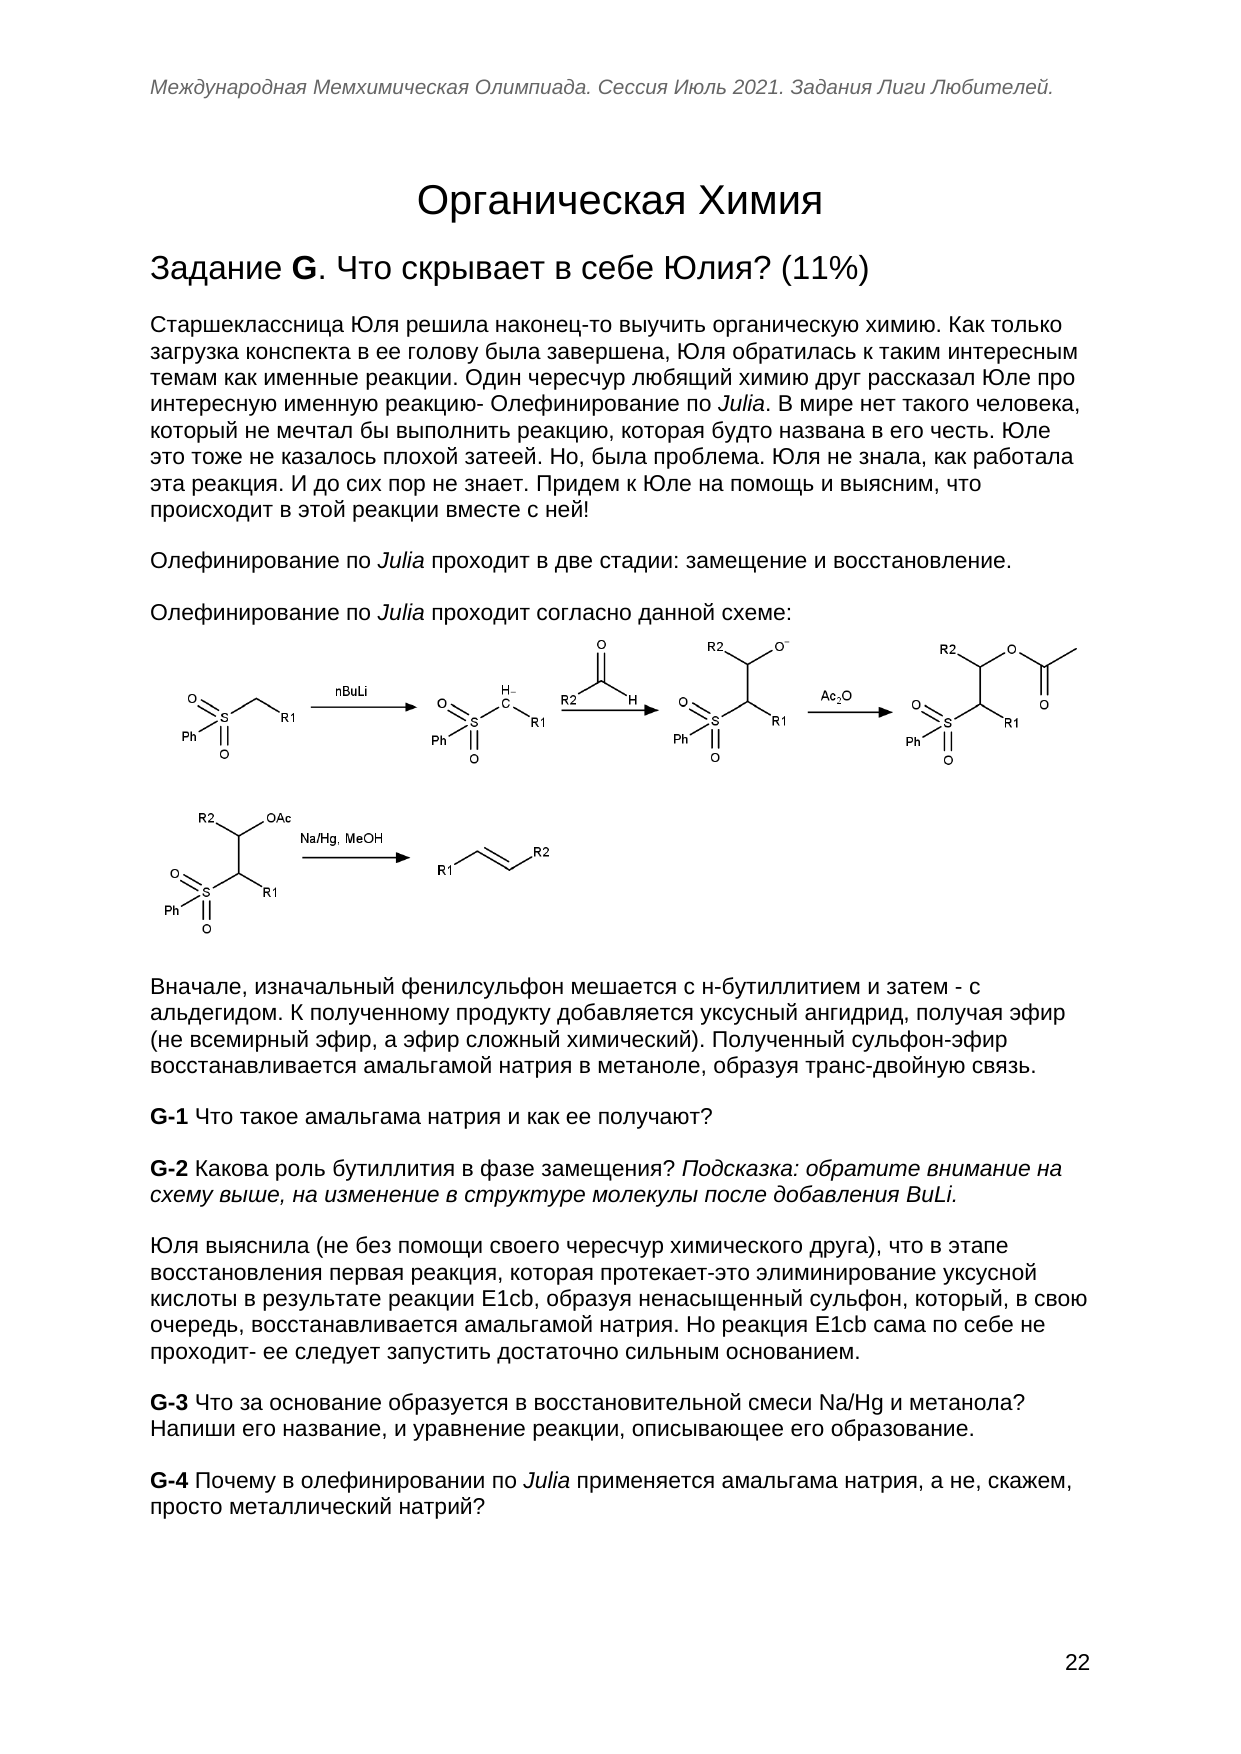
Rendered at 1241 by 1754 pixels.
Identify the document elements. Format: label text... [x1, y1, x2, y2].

subtitle Задание G. Что скрывает в себе Юлия? (11%) [150, 248, 1090, 286]
text Олефинирование по Julia проходит в две стадии: замещение и восстановление. [150, 547, 1090, 573]
text G-3 Что за основание образуется в восстановительной смеси Na/Hg и метанола? Напиши его название, и уравнение реакции, описывающее его образование. [150, 1389, 1090, 1442]
text Юля выяснила (не без помощи своего чересчур химического друга), что в этапе восстановления первая реакция, которая протекает-это элиминирование уксусной кислоты в результате реакции E1cb, образуя ненасыщенный сульфон, который, в свою очередь, восстанавливается амальгамой натрия. Но реакция E1cb сама по себе не проходит- ее следует запустить достаточно сильным основанием. [150, 1232, 1090, 1364]
subtitle Органическая Химия [150, 175, 1090, 223]
text G-4 Почему в олефинировании по Julia применяется амальгама натрия, а не, скажем, просто металлический натрий? [150, 1467, 1090, 1519]
text Старшеклассница Юля решила наконец-то выучить органическую химию. Как только загрузка конспекта в ее голову была завершена, Юля обратилась к таким интересным темам как именные реакции. Один чересчур любящий химию друг рассказал Юле про интересную именную реакцию- Олефинирование по Julia. В мире нет такого человека, который не мечтал бы выполнить реакцию, которая будто названа в его честь. Юле это тоже не казалось плохой затеей. Но, была проблема. Юля не знала, как работала эта реакция. И до сих пор не знает. Придем к Юле на помощь и выясним, что происходит в этой реакции вместе с ней! [150, 311, 1090, 522]
text Олефинирование по Julia проходит согласно данной схеме: [150, 598, 1090, 625]
text G-2 Какова роль бутиллития в фазе замещения? Подсказка: обратите внимание на схему выше, на изменение в структуре молекулы после добавления BuLi. [150, 1154, 1090, 1207]
text G-1 Что такое амальгама натрия и как ее получают? [150, 1103, 1090, 1129]
picture [150, 625, 1091, 948]
text Вначале, изначальный фенилсульфон мешается с н-бутиллитием и затем - с альдегидом. К полученному продукту добавляется уксусный ангидрид, получая эфир (не всемирный эфир, а эфир сложный химический). Полученный сульфон-эфир восстанавливается амальгамой натрия в метаноле, образуя транс-двойную связь. [150, 973, 1090, 1078]
